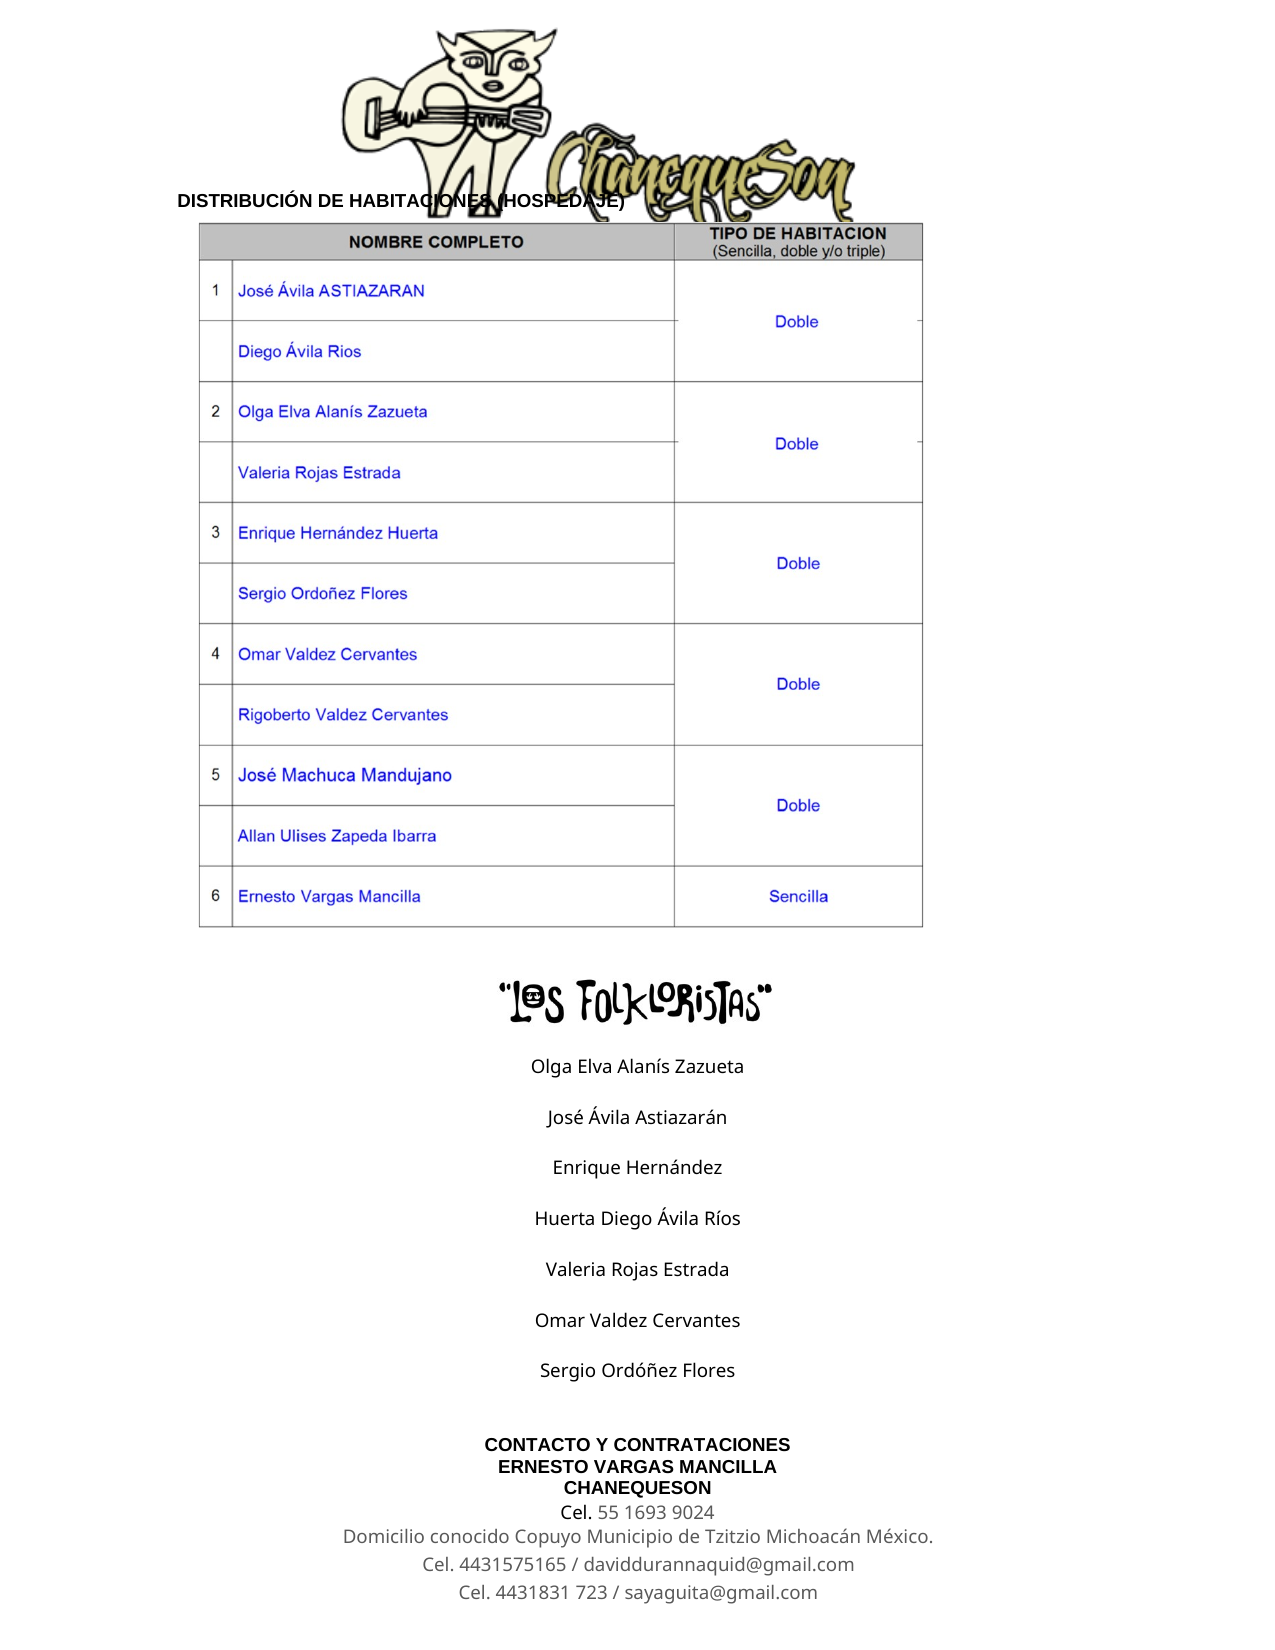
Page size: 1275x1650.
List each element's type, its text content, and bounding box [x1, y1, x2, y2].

text DISTRIBUCIÓN DE HABITACIONES (HOSPEDAJE) [177, 190, 1110, 212]
text CONTACTO Y CONTRATACIONES ERNESTO VARGAS MANCILLA CHANEQUESON [484, 1434, 791, 1498]
text Olga Elva Alanís Zazueta José Ávila Astiazarán Enrique Hernández Huerta Diego Ávila Ríos [526, 1054, 749, 1231]
text Valeria Rojas Estrada Omar Valdez Cervantes Sergio Ordóñez Flores [526, 1257, 749, 1383]
picture [198, 212, 924, 928]
picture [335, 21, 863, 190]
text Cel. 55 1693 9024 [442, 1498, 833, 1524]
picture [496, 978, 773, 1027]
